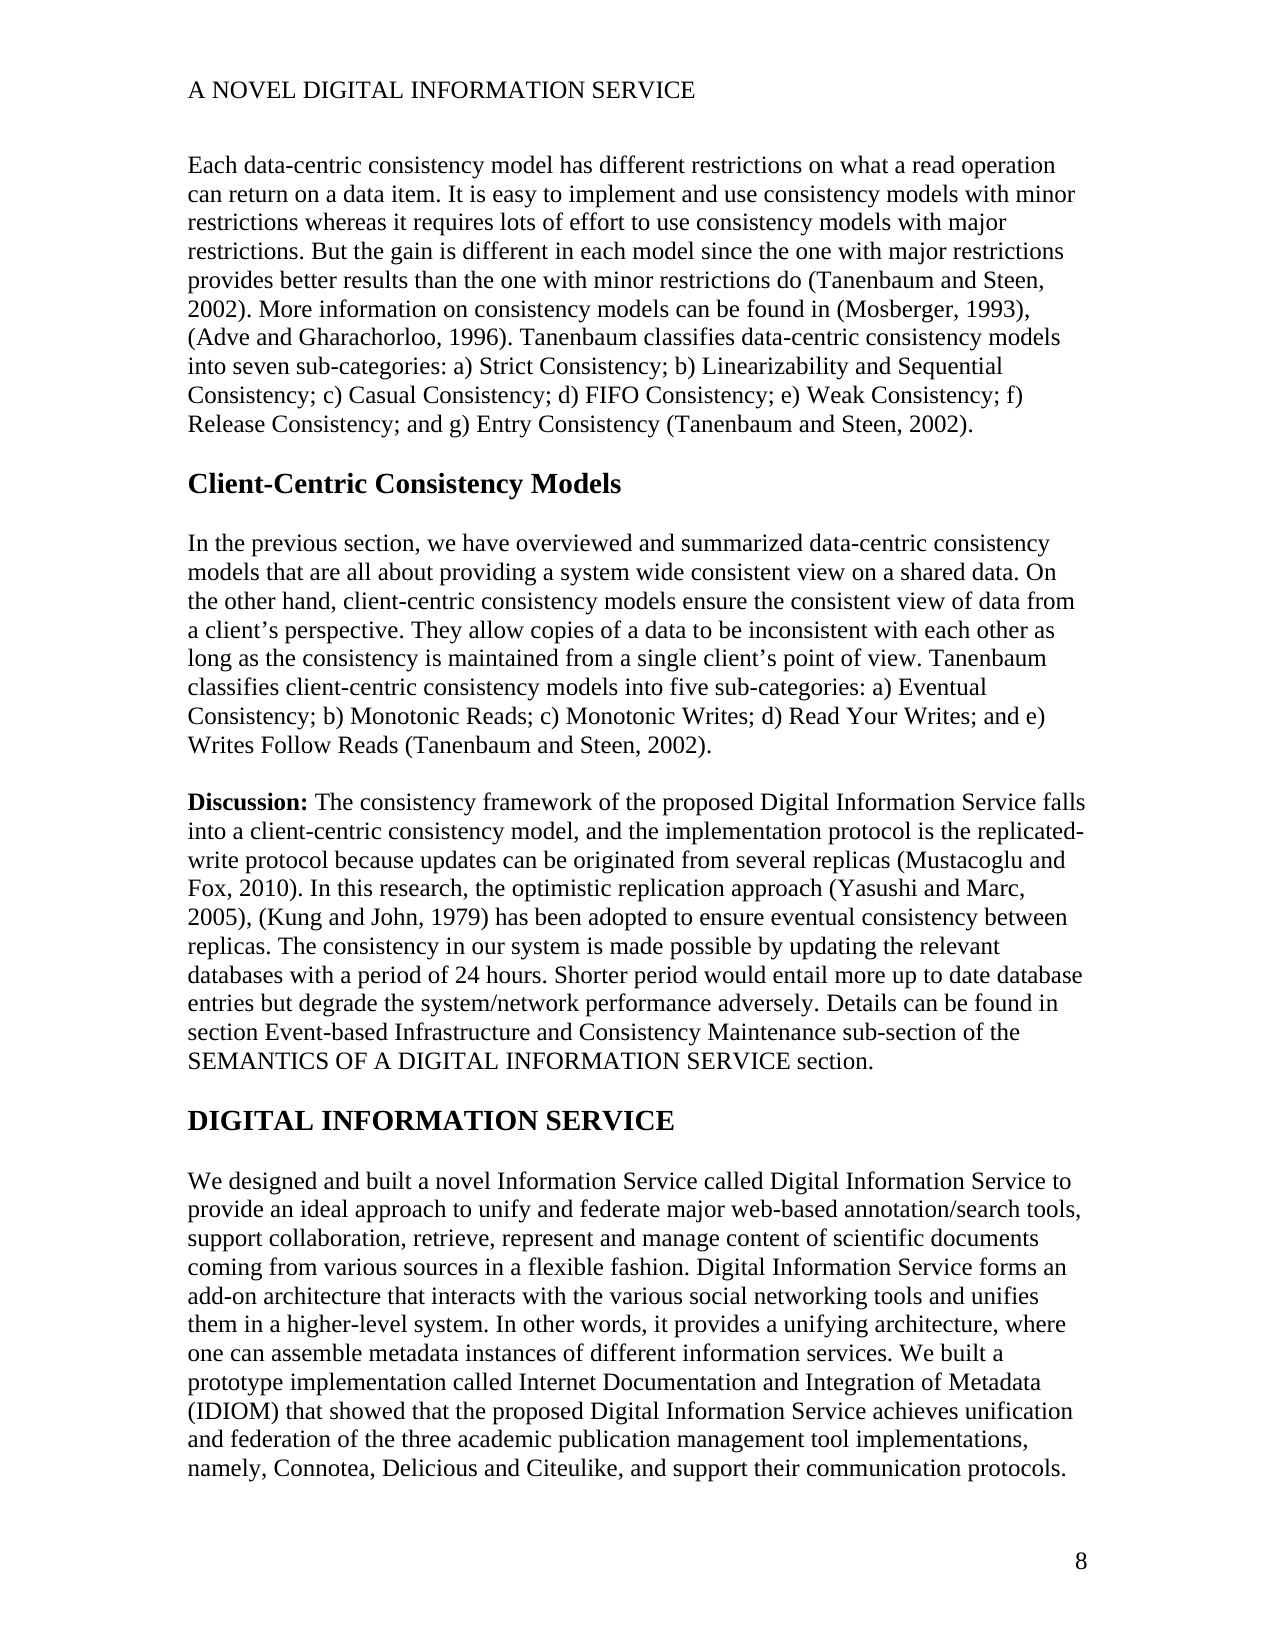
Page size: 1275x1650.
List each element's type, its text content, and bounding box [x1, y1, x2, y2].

list Discussion: The consistency framework of the proposed Digital Information Service falls into a client-centric consistency model, and the implementation protocol is the replicated-write protocol because updates can be originated from several replicas (Mustacoglu and Fox, 2010). In this research, the optimistic replication approach (Yasushi and Marc, 2005), (Kung and John, 1979) has been adopted to ensure eventual consistency between replicas. The consistency in our system is made possible by updating the relevant databases with a period of 24 hours. Shorter period would entail more up to date database entries but degrade the system/network performance adversely. Details can be found in section Event-based Infrastructure and Consistency Maintenance sub-section of the SEMANTICS OF A DIGITAL INFORMATION SERVICE section. [187, 787, 1087, 1075]
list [187, 1166, 1087, 1482]
list DIGITAL INFORMATION SERVICE [187, 1103, 1087, 1137]
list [187, 150, 1087, 437]
list Client-Centric Consistency Models [187, 466, 1087, 500]
list In the previous section, we have overviewed and summarized data-centric consistency models that are all about providing a system wide consistent view on a shared data. On the other hand, client-centric consistency models ensure the consistent view of data from a client’s perspective. They allow copies of a data to be inconsistent with each other as long as the consistency is maintained from a single client’s point of view. Tanenbaum classifies client-centric consistency models into five sub-categories: a) Eventual Consistency; b) Monotonic Reads; c) Monotonic Writes; d) Read Your Writes; and e) Writes Follow Reads (Tanenbaum and Steen, 2002). [187, 528, 1087, 758]
